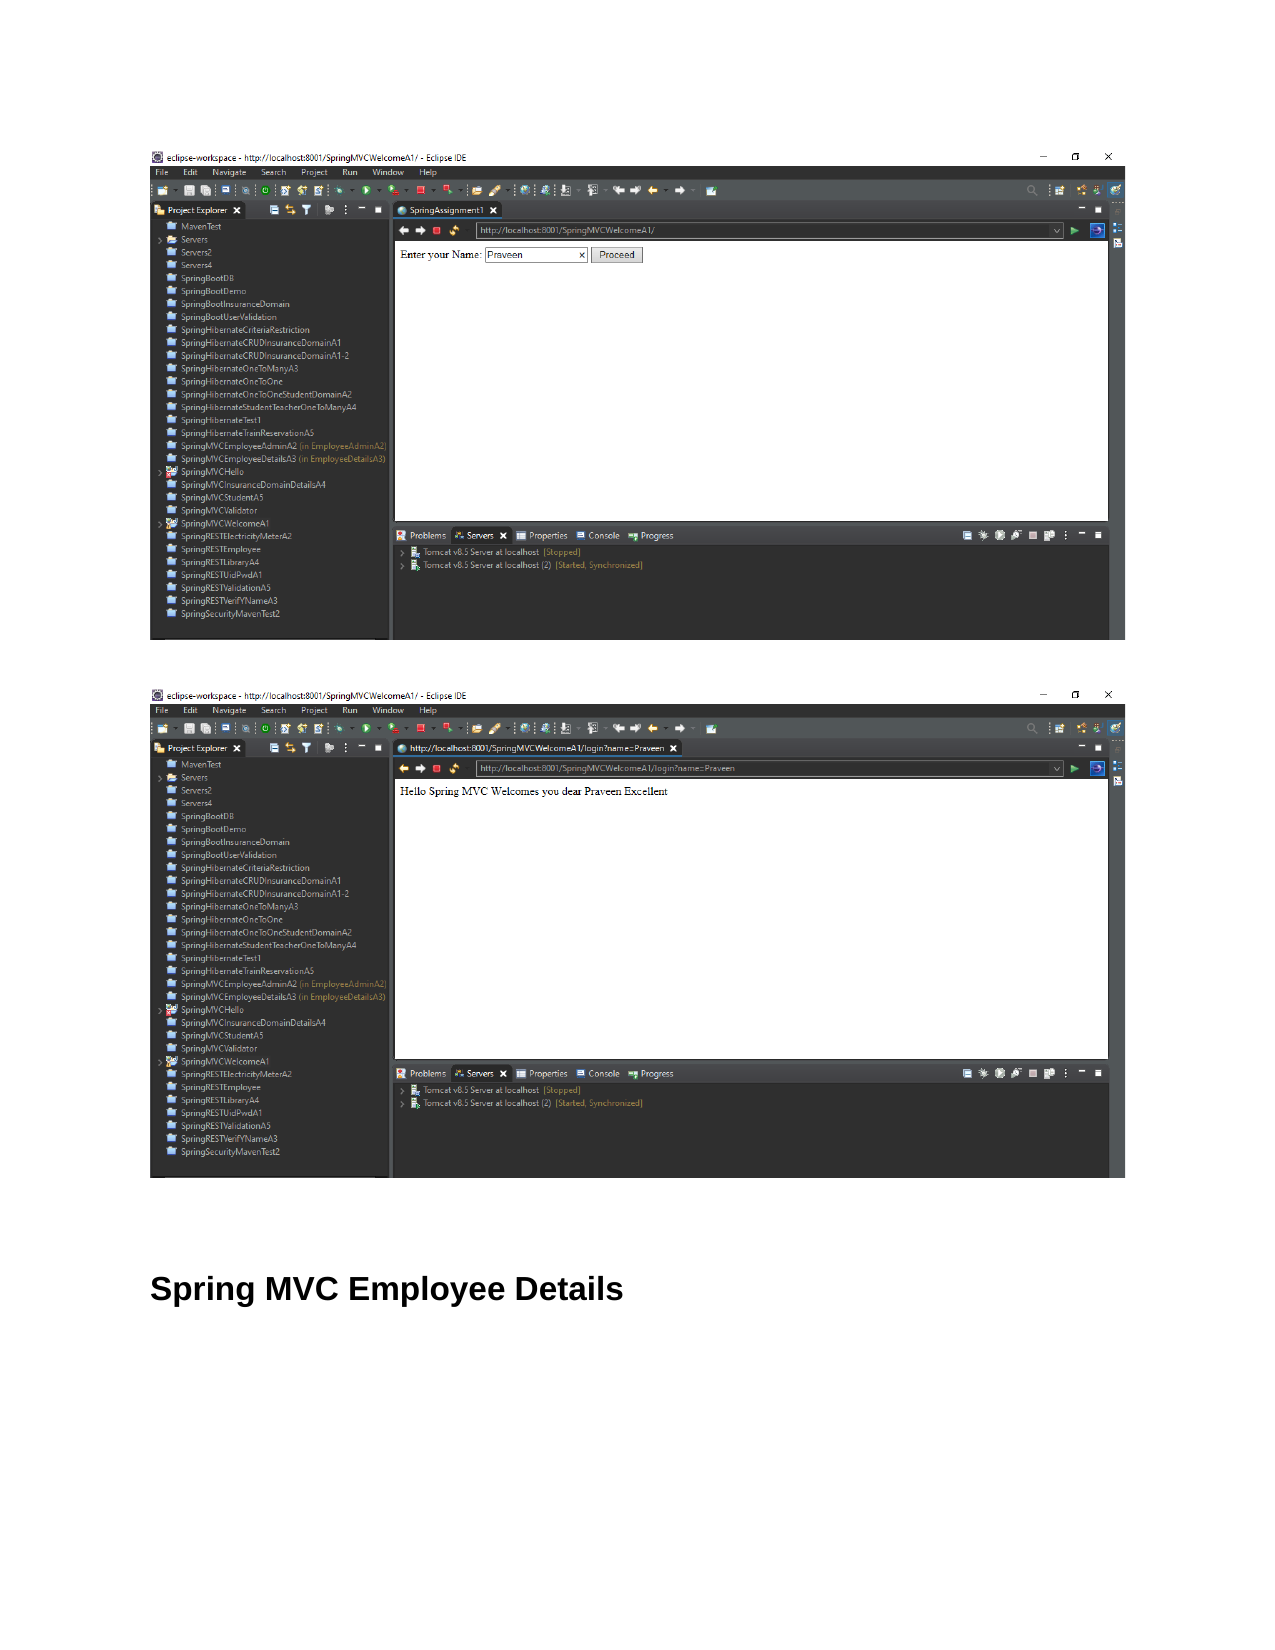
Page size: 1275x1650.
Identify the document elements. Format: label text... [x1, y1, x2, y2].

text Spring MVC Employee Details [150, 1269, 1125, 1308]
picture [150, 687, 1125, 1178]
picture [150, 150, 1125, 640]
